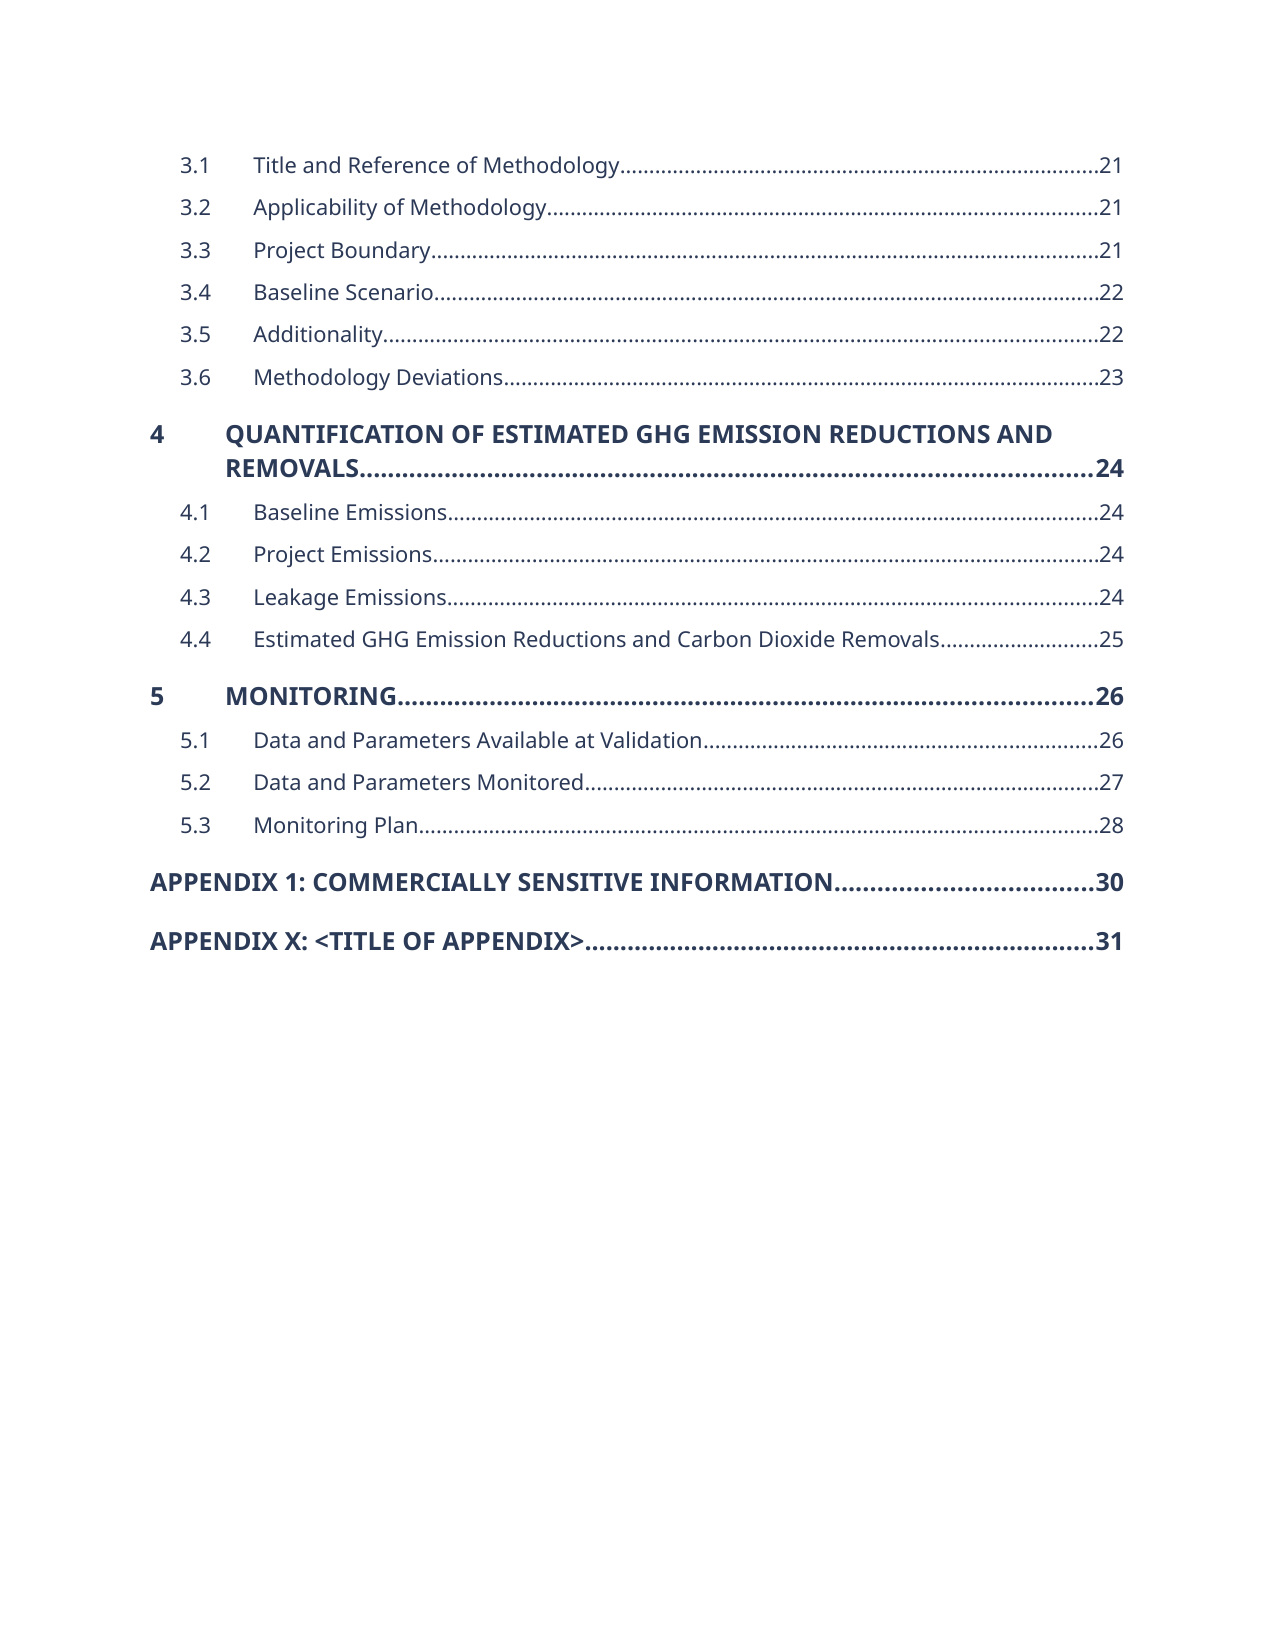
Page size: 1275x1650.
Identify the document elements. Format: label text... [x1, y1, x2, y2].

text 3.3 Project Boundary 21 [180, 234, 1125, 264]
text 3.1 Title and Reference of Methodology 21 [180, 150, 1125, 180]
text 4.3 Leakage Emissions 24 [180, 581, 1125, 611]
text 5.1 Data and Parameters Available at Validation 26 [180, 725, 1125, 755]
text 4.1 Baseline Emissions 24 [180, 497, 1125, 527]
text Appendix 1: Commercially sensitive information 30 [150, 864, 1125, 898]
text 3.4 Baseline Scenario 22 [180, 277, 1125, 307]
text 3.5 Additionality 22 [180, 319, 1125, 349]
text 4 Quantification of Estimated GHG Emission Reductions and Removals 24 [150, 416, 1125, 484]
text 5.3 Monitoring Plan 28 [180, 810, 1125, 839]
text 4.4 Estimated GHG Emission Reductions and Carbon Dioxide Removals 25 [180, 624, 1125, 653]
text 5 Monitoring 26 [150, 678, 1125, 713]
text 5.2 Data and Parameters Monitored 27 [180, 767, 1125, 797]
text 3.2 Applicability of Methodology 21 [180, 192, 1125, 222]
text 3.6 Methodology Deviations 23 [180, 361, 1125, 391]
text Appendix X: <TITLE OF APPENDIX> 31 [150, 923, 1125, 958]
text 4.2 Project Emissions 24 [180, 539, 1125, 569]
